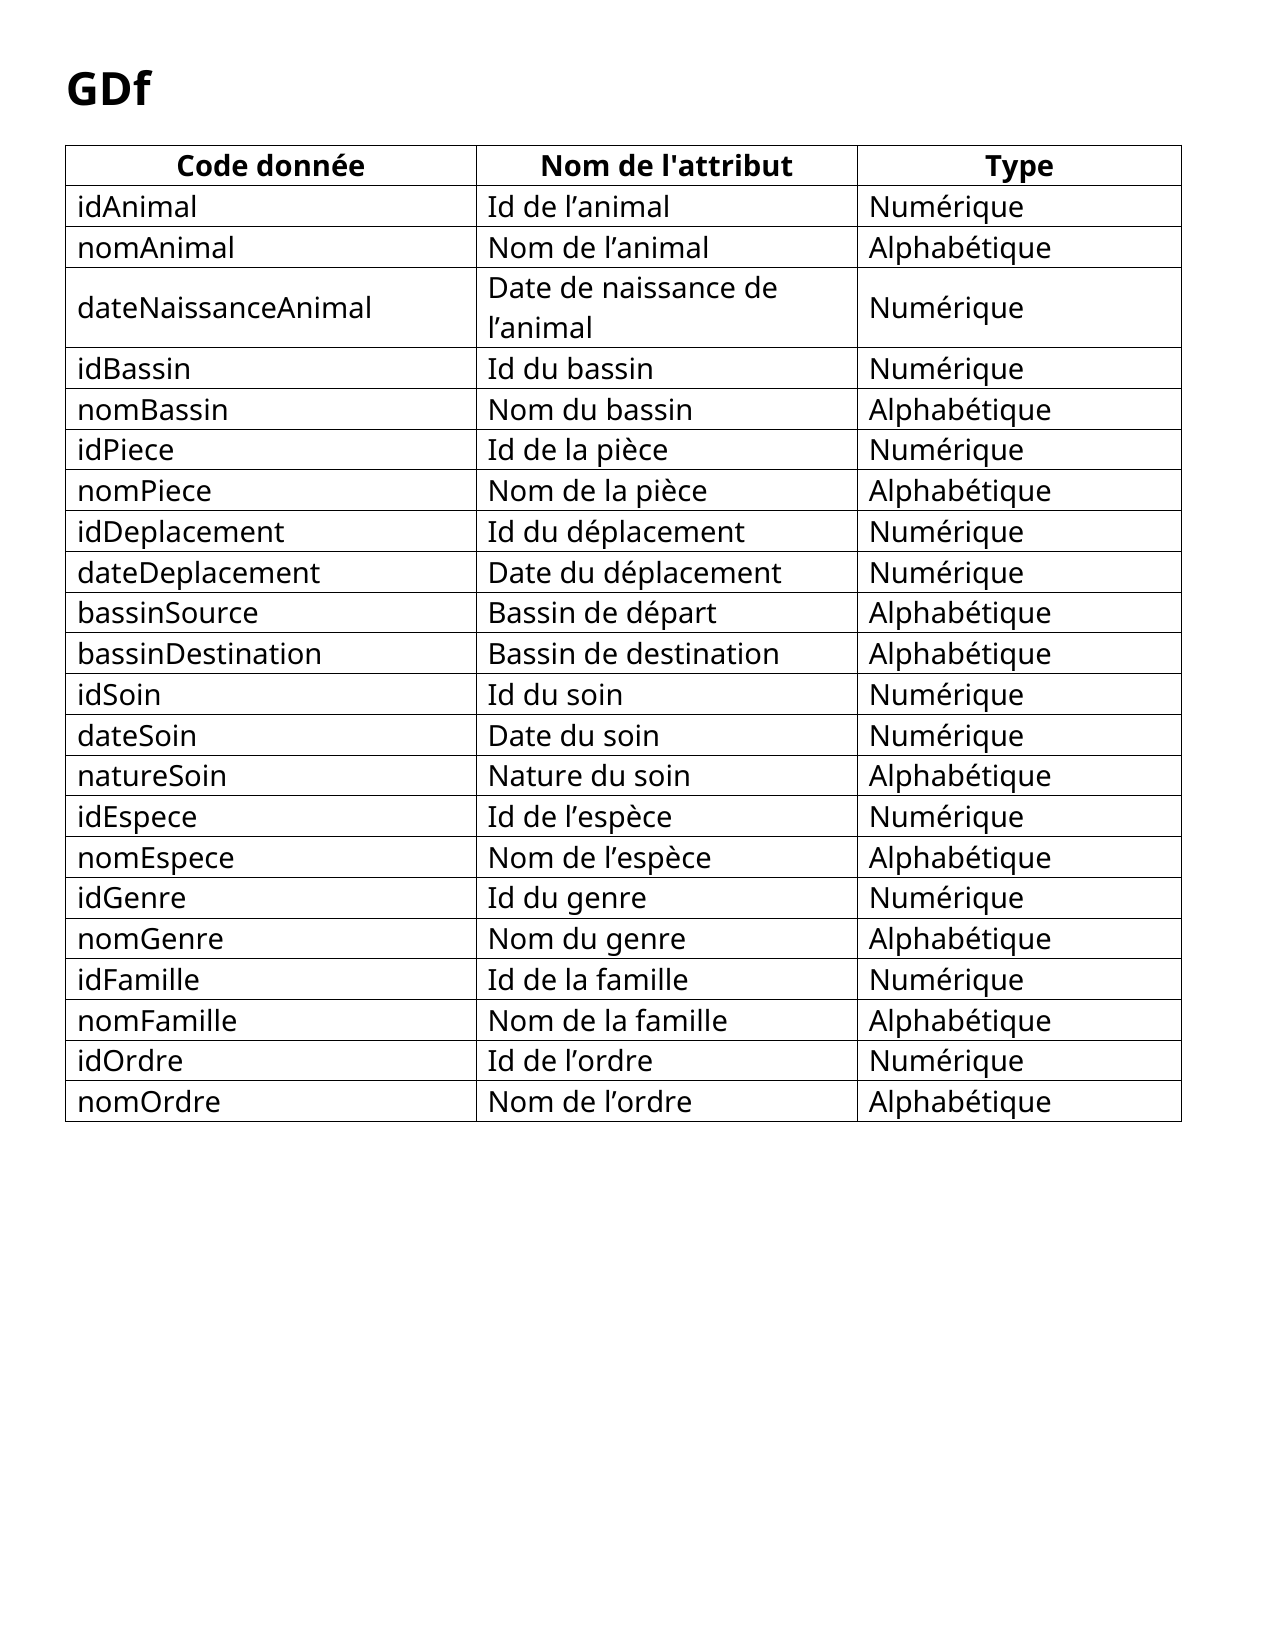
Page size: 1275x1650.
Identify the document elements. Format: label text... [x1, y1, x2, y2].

table_cell Nature du soin [477, 756, 857, 795]
table_cell Numérique [858, 511, 1181, 551]
table_cell Alphabétique [858, 1000, 1181, 1039]
table_header Code donnée [66, 146, 476, 185]
table_cell Numérique [858, 186, 1181, 226]
table_header Nom de l'attribut [477, 146, 857, 185]
table_cell nomOrdre [66, 1081, 476, 1121]
table_cell Alphabétique [858, 756, 1181, 795]
table_cell Nom de l’ordre [477, 1081, 857, 1121]
table_cell Date de naissance de l’animal [477, 268, 857, 347]
table_cell Numérique [858, 430, 1181, 469]
table_cell Nom du genre [477, 919, 857, 958]
table_cell Id de l’animal [477, 186, 857, 226]
table_cell dateSoin [66, 715, 476, 754]
table_cell Id de l’ordre [477, 1041, 857, 1080]
table_cell Id de l’espèce [477, 796, 857, 836]
table_cell Id de la pièce [477, 430, 857, 469]
table_cell idFamille [66, 959, 476, 999]
table_cell idPiece [66, 430, 476, 469]
table_cell Bassin de destination [477, 633, 857, 673]
table_cell Alphabétique [858, 1081, 1181, 1121]
table_cell Numérique [858, 715, 1181, 754]
table_cell Id du bassin [477, 348, 857, 388]
table_cell dateNaissanceAnimal [66, 268, 476, 347]
table_cell Nom de l’espèce [477, 837, 857, 877]
table_cell Alphabétique [858, 389, 1181, 429]
table_cell Numérique [858, 348, 1181, 388]
table_cell Date du soin [477, 715, 857, 754]
text GDf [66, 56, 1209, 119]
table_cell Alphabétique [858, 633, 1181, 673]
table_cell idOrdre [66, 1041, 476, 1080]
table_cell Nom de la famille [477, 1000, 857, 1039]
table_cell Nom de l’animal [477, 227, 857, 267]
table_cell Date du déplacement [477, 552, 857, 592]
table_cell Numérique [858, 552, 1181, 592]
table_cell Id du déplacement [477, 511, 857, 551]
table_cell nomFamille [66, 1000, 476, 1039]
table_cell Numérique [858, 1041, 1181, 1080]
table_cell Alphabétique [858, 837, 1181, 877]
table_cell Id du soin [477, 674, 857, 714]
table_cell Numérique [858, 674, 1181, 714]
table_cell Bassin de départ [477, 593, 857, 632]
table_cell Numérique [858, 878, 1181, 917]
table_cell Numérique [858, 796, 1181, 836]
table_cell Alphabétique [858, 593, 1181, 632]
table_cell Nom de la pièce [477, 470, 857, 510]
table_cell idBassin [66, 348, 476, 388]
table_cell idGenre [66, 878, 476, 917]
table_cell Id du genre [477, 878, 857, 917]
table_cell nomEspece [66, 837, 476, 877]
table_cell dateDeplacement [66, 552, 476, 592]
table_cell Nom du bassin [477, 389, 857, 429]
table_cell idAnimal [66, 186, 476, 226]
table_header Type [858, 146, 1181, 185]
table_cell Id de la famille [477, 959, 857, 999]
table_cell Alphabétique [858, 470, 1181, 510]
table_cell nomAnimal [66, 227, 476, 267]
table_cell Numérique [858, 959, 1181, 999]
table_cell Numérique [858, 268, 1181, 347]
table_cell bassinSource [66, 593, 476, 632]
table_cell idDeplacement [66, 511, 476, 551]
table_cell nomPiece [66, 470, 476, 510]
table_cell natureSoin [66, 756, 476, 795]
table_cell nomBassin [66, 389, 476, 429]
table_cell Alphabétique [858, 227, 1181, 267]
table_cell Alphabétique [858, 919, 1181, 958]
table_cell idSoin [66, 674, 476, 714]
table_cell idEspece [66, 796, 476, 836]
table_cell bassinDestination [66, 633, 476, 673]
table_cell nomGenre [66, 919, 476, 958]
